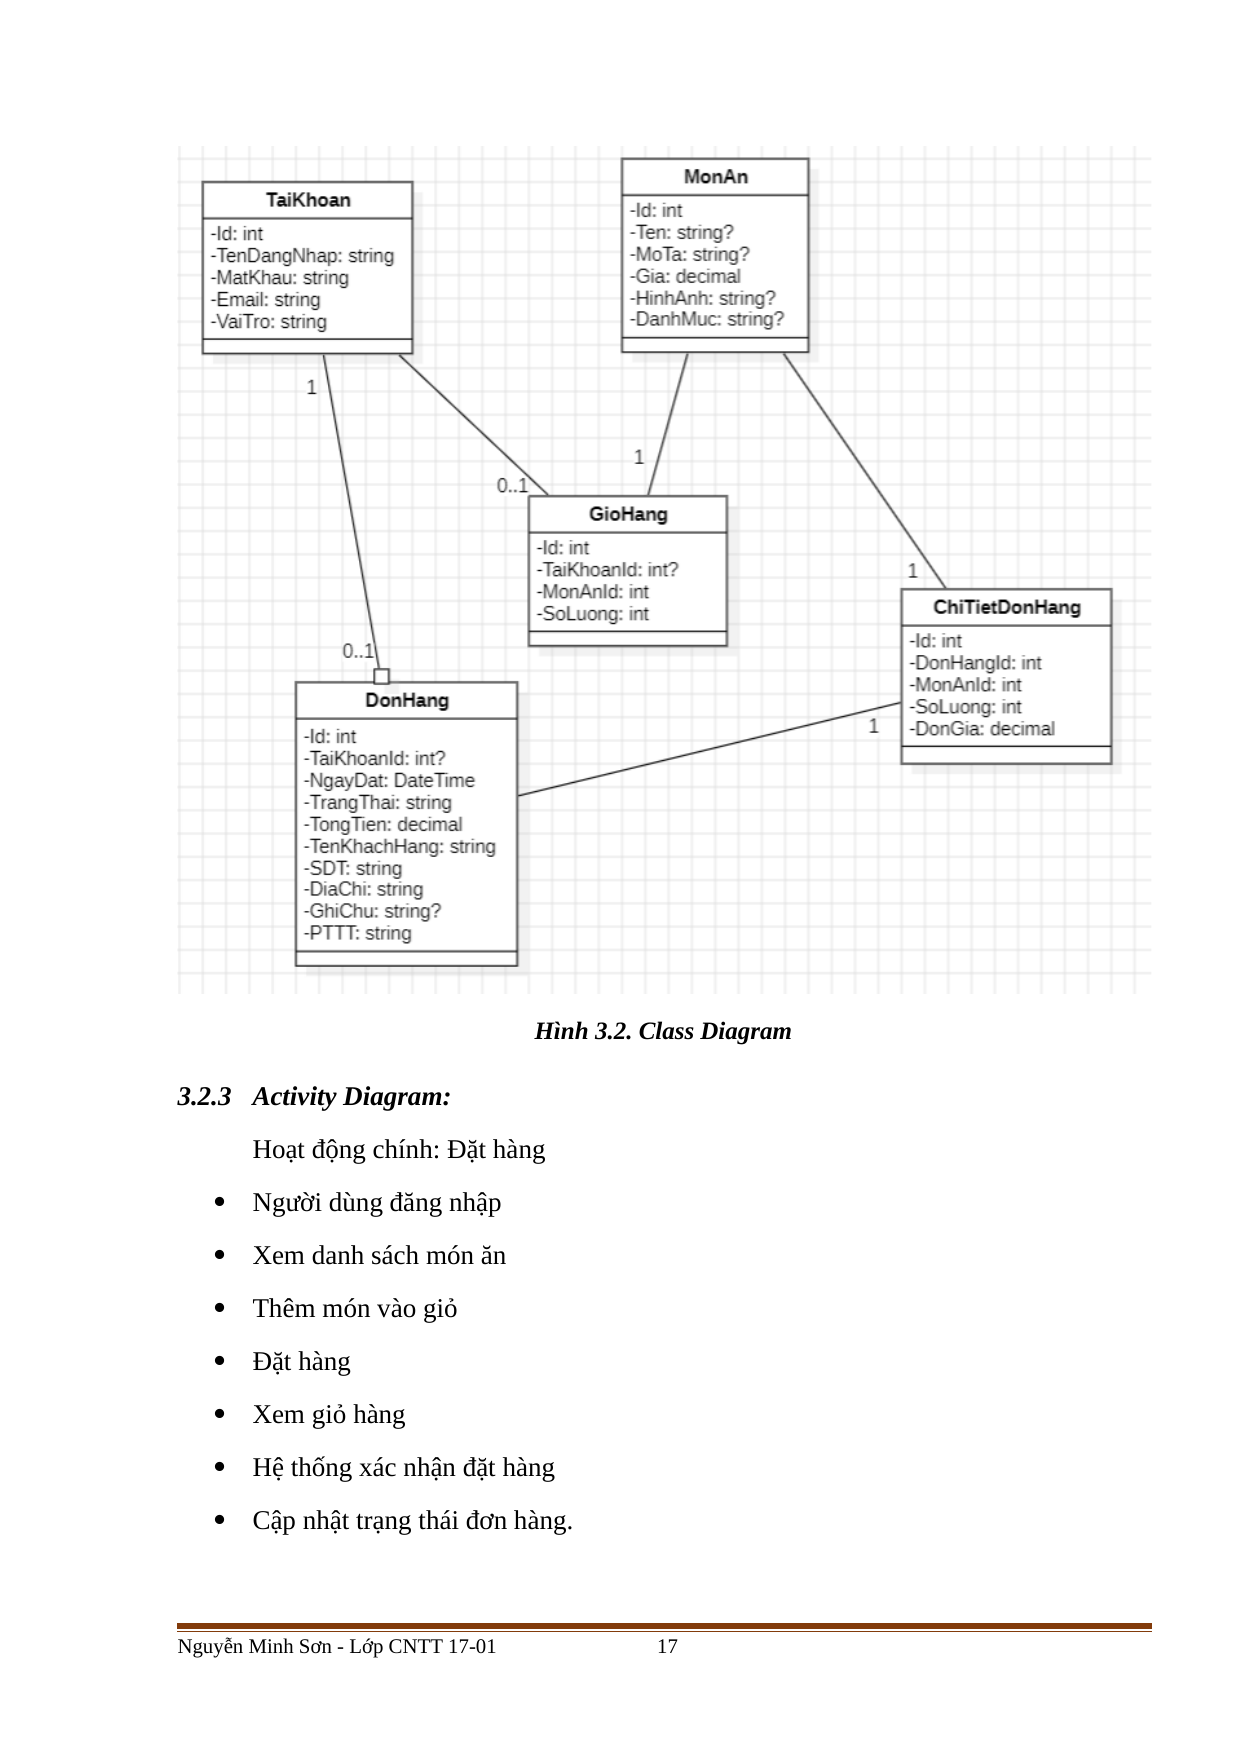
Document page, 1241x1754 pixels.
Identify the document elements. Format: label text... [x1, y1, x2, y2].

list Người dùng đăng nhập [215, 1186, 1152, 1217]
picture [177, 146, 1152, 994]
list Hệ thống xác nhận đặt hàng [215, 1451, 1152, 1482]
list Cập nhật trạng thái đơn hàng. [215, 1504, 1152, 1536]
text Hoạt động chính: Đặt hàng [177, 1133, 1152, 1164]
list Xem giỏ hàng [215, 1398, 1152, 1429]
subtitle Activity Diagram: [177, 1080, 1152, 1111]
list Xem danh sách món ăn [215, 1239, 1152, 1270]
text Hình 3.2. Class Diagram [177, 1016, 1152, 1044]
list Đặt hàng [215, 1345, 1152, 1376]
list Thêm món vào giỏ [215, 1292, 1152, 1323]
